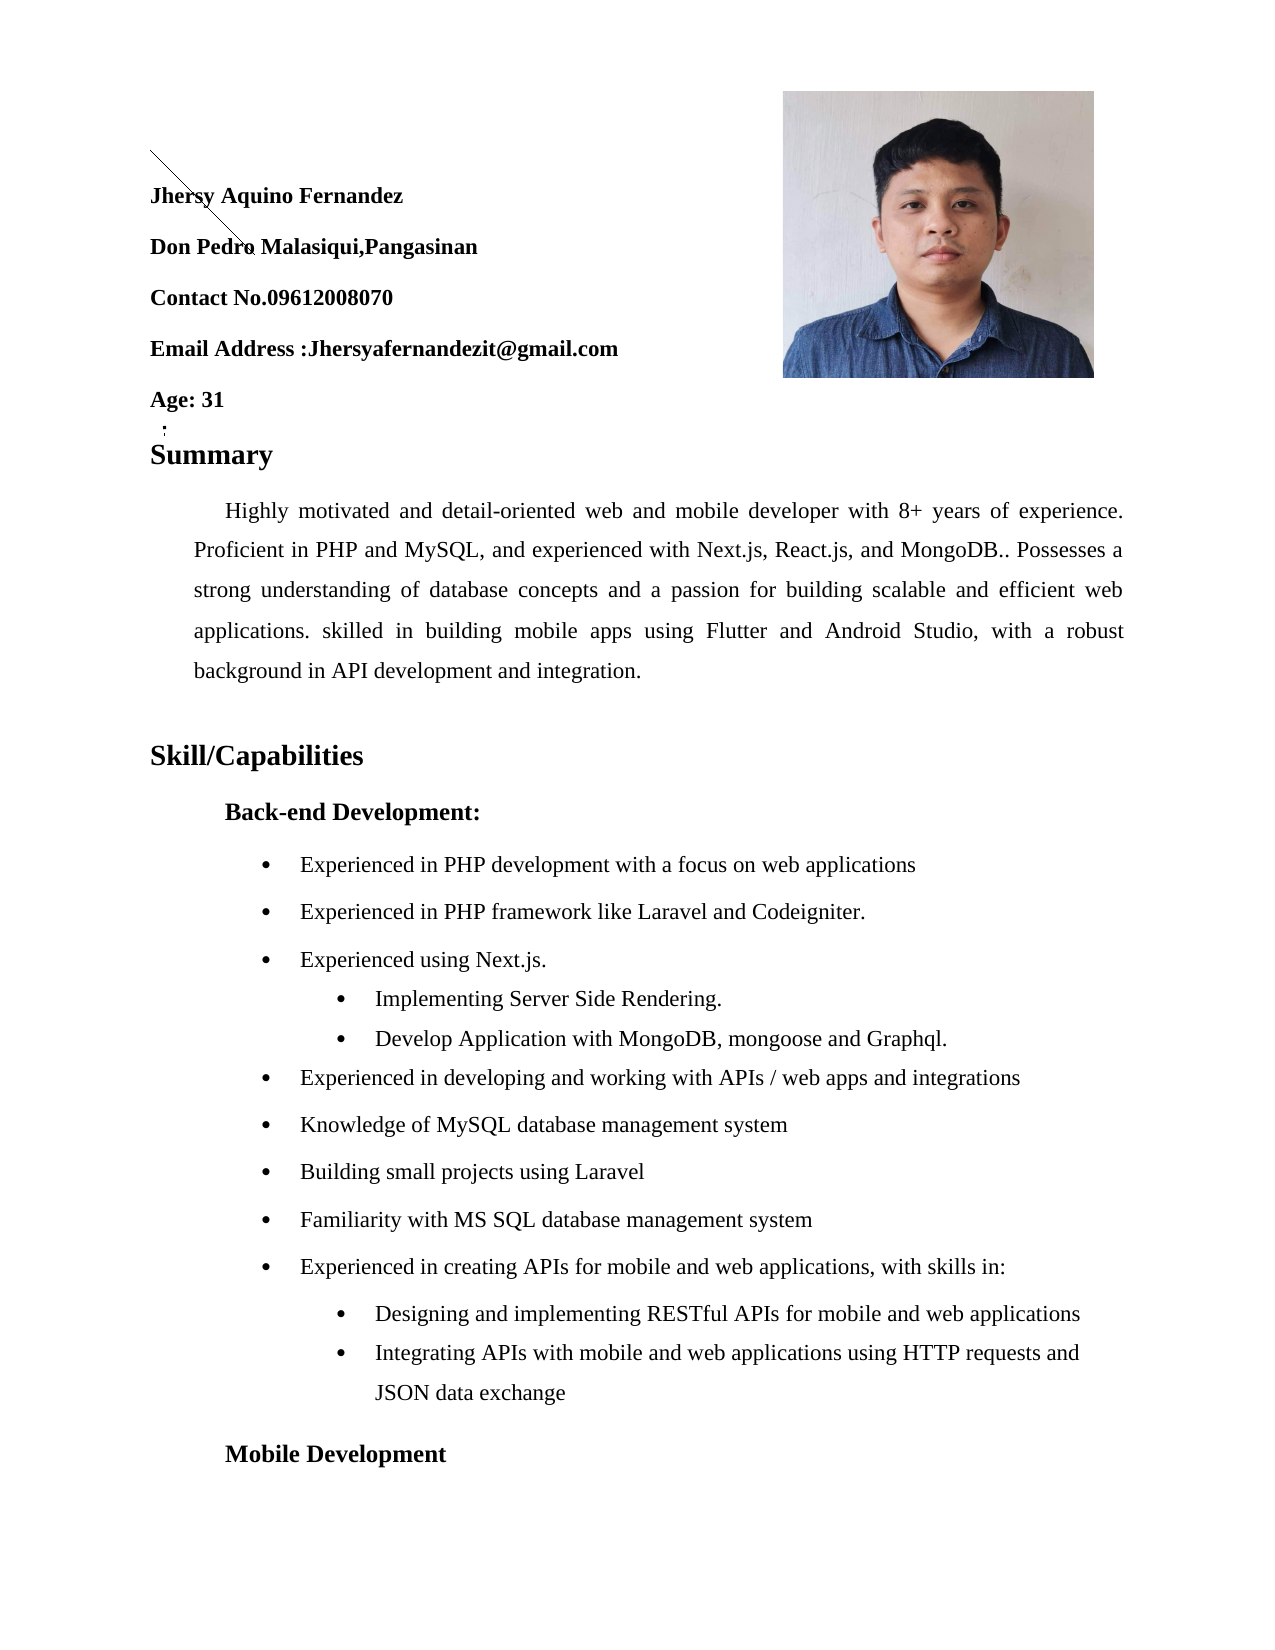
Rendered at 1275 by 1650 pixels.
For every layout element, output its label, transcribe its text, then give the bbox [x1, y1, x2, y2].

list Experienced in creating APIs for mobile and web applications, with skills in: [262, 1253, 1125, 1279]
list Experienced using Next.js. [262, 946, 1125, 972]
text Age: 31 [150, 386, 1125, 413]
text Email Address :Jhersyafernandezit@gmail.com [150, 335, 1125, 362]
list Building small projects using Laravel [262, 1158, 1125, 1185]
text Contact No.09612008070 [150, 284, 1125, 311]
text Don Pedro Malasiqui,Pangasinan [150, 233, 1125, 259]
text Back-end Development: [150, 797, 1125, 826]
list Experienced in developing and working with APIs / web apps and integrations [262, 1064, 1125, 1090]
text Mobile Development [150, 1439, 1125, 1468]
list Experienced in PHP development with a focus on web applications [262, 851, 1125, 878]
text Jhersy Aquino Fernandez [150, 182, 206, 208]
picture [782, 311, 1094, 335]
text Highly motivated and detail-oriented web and mobile developer with 8+ years of experience. Proficient in PHP and MySQL, and experienced with Next.js, React.js, and MongoDB.. Possesses a strong understanding of database concepts and a passion for building scalable and efficient web applications. skilled in building mobile apps using Flutter and Android Studio, with a robust background in API development and integration. [194, 497, 1125, 683]
text Skill/Capabilities [150, 738, 1125, 772]
picture [782, 208, 1094, 233]
picture [782, 362, 1094, 378]
text Jhersy Aquino Fernandez [184, 182, 1125, 208]
list Implementing Server Side Rendering. [337, 985, 1125, 1011]
list Designing and implementing RESTful APIs for mobile and web applications [337, 1300, 1125, 1326]
list Integrating APIs with mobile and web applications using HTTP requests and JSON data exchange [337, 1339, 1125, 1405]
list Knowledge of MySQL database management system [262, 1111, 1125, 1138]
text Summary [150, 437, 1125, 471]
list Familiarity with MS SQL database management system [262, 1206, 1125, 1232]
list Develop Application with MongoDB, mongoose and Graphql. [337, 1024, 1125, 1051]
list Experienced in PHP framework like Laravel and Codeigniter. [262, 898, 1125, 925]
picture [782, 91, 1094, 182]
picture [782, 259, 1094, 284]
